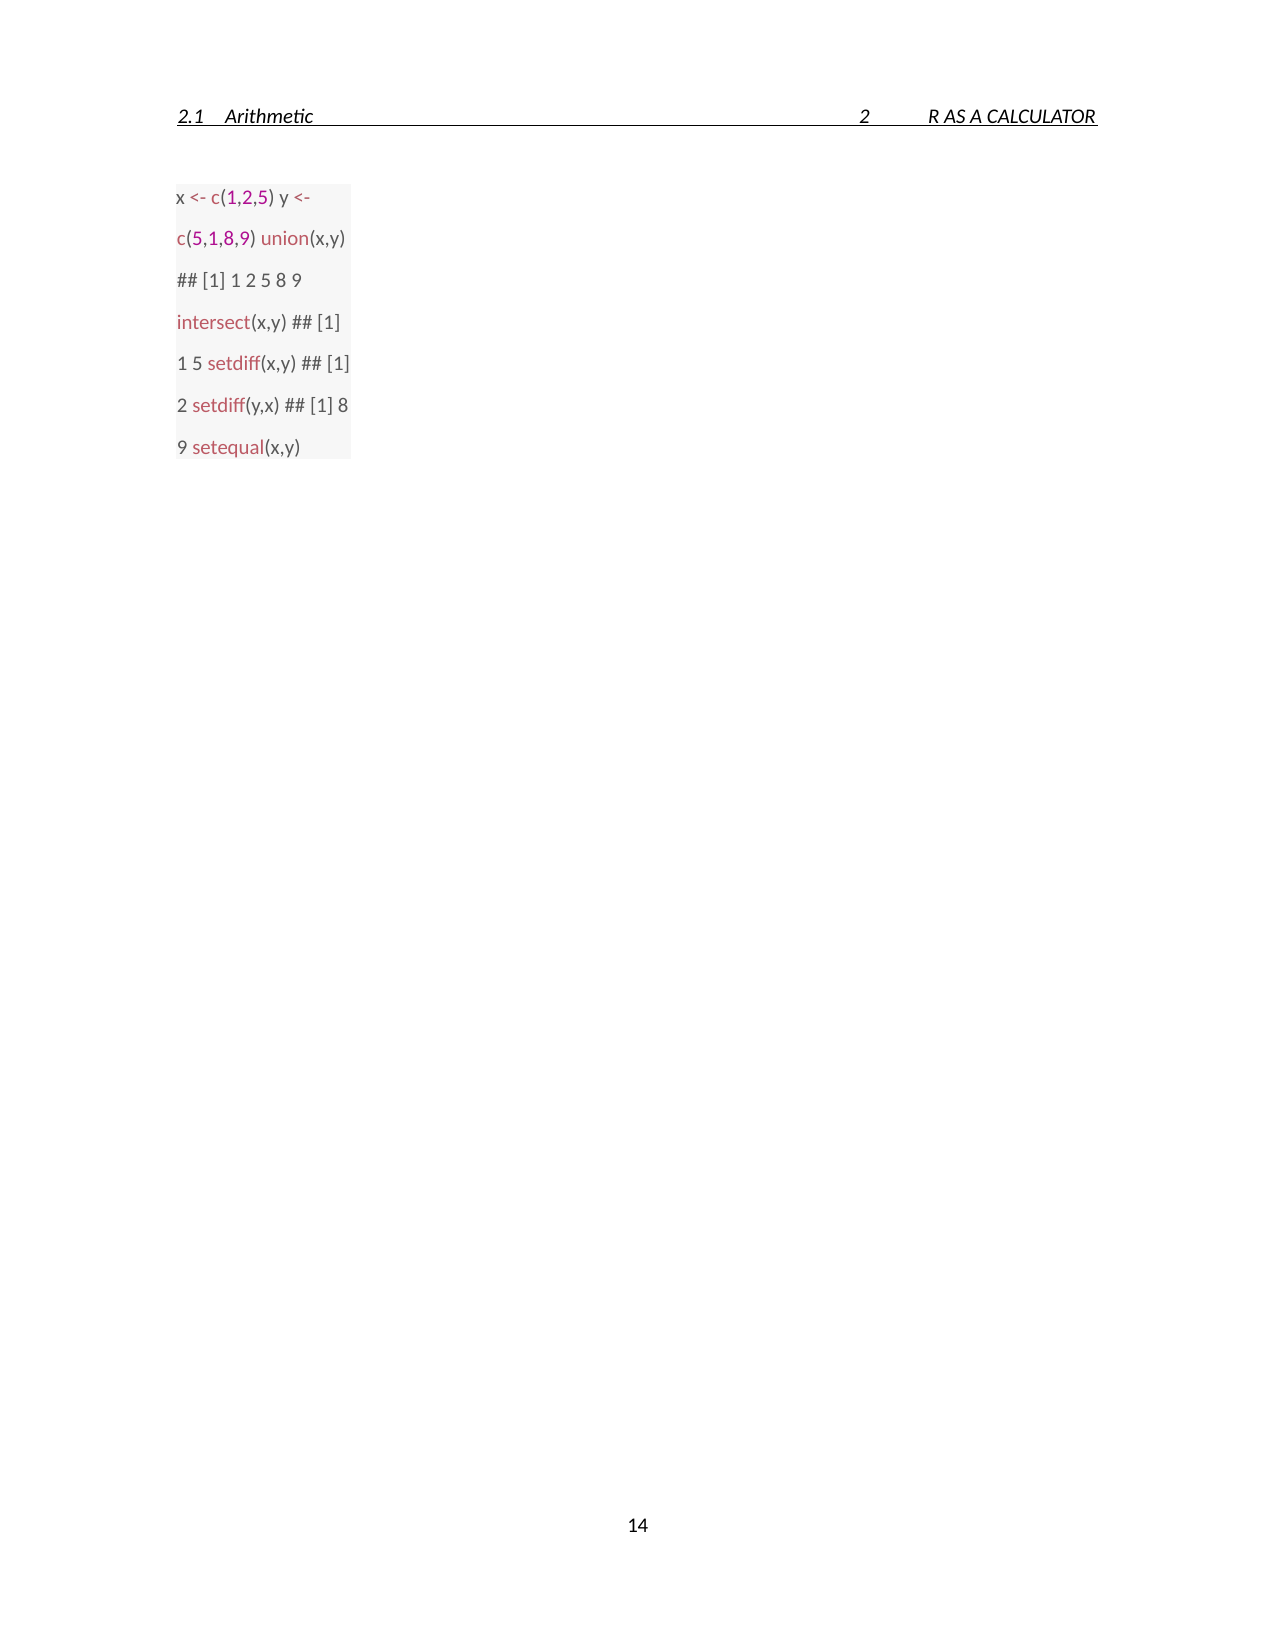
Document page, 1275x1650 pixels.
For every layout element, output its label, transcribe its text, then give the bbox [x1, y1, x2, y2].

text x <- c(1,2,5) y <- c(5,1,8,9) union(x,y) ## [1] 1 2 5 8 9 intersect(x,y) ## [1] 1 5 setdiff(x,y) ## [1] 2 setdiff(y,x) ## [1] 8 9 setequal(x,y) [176, 184, 351, 459]
